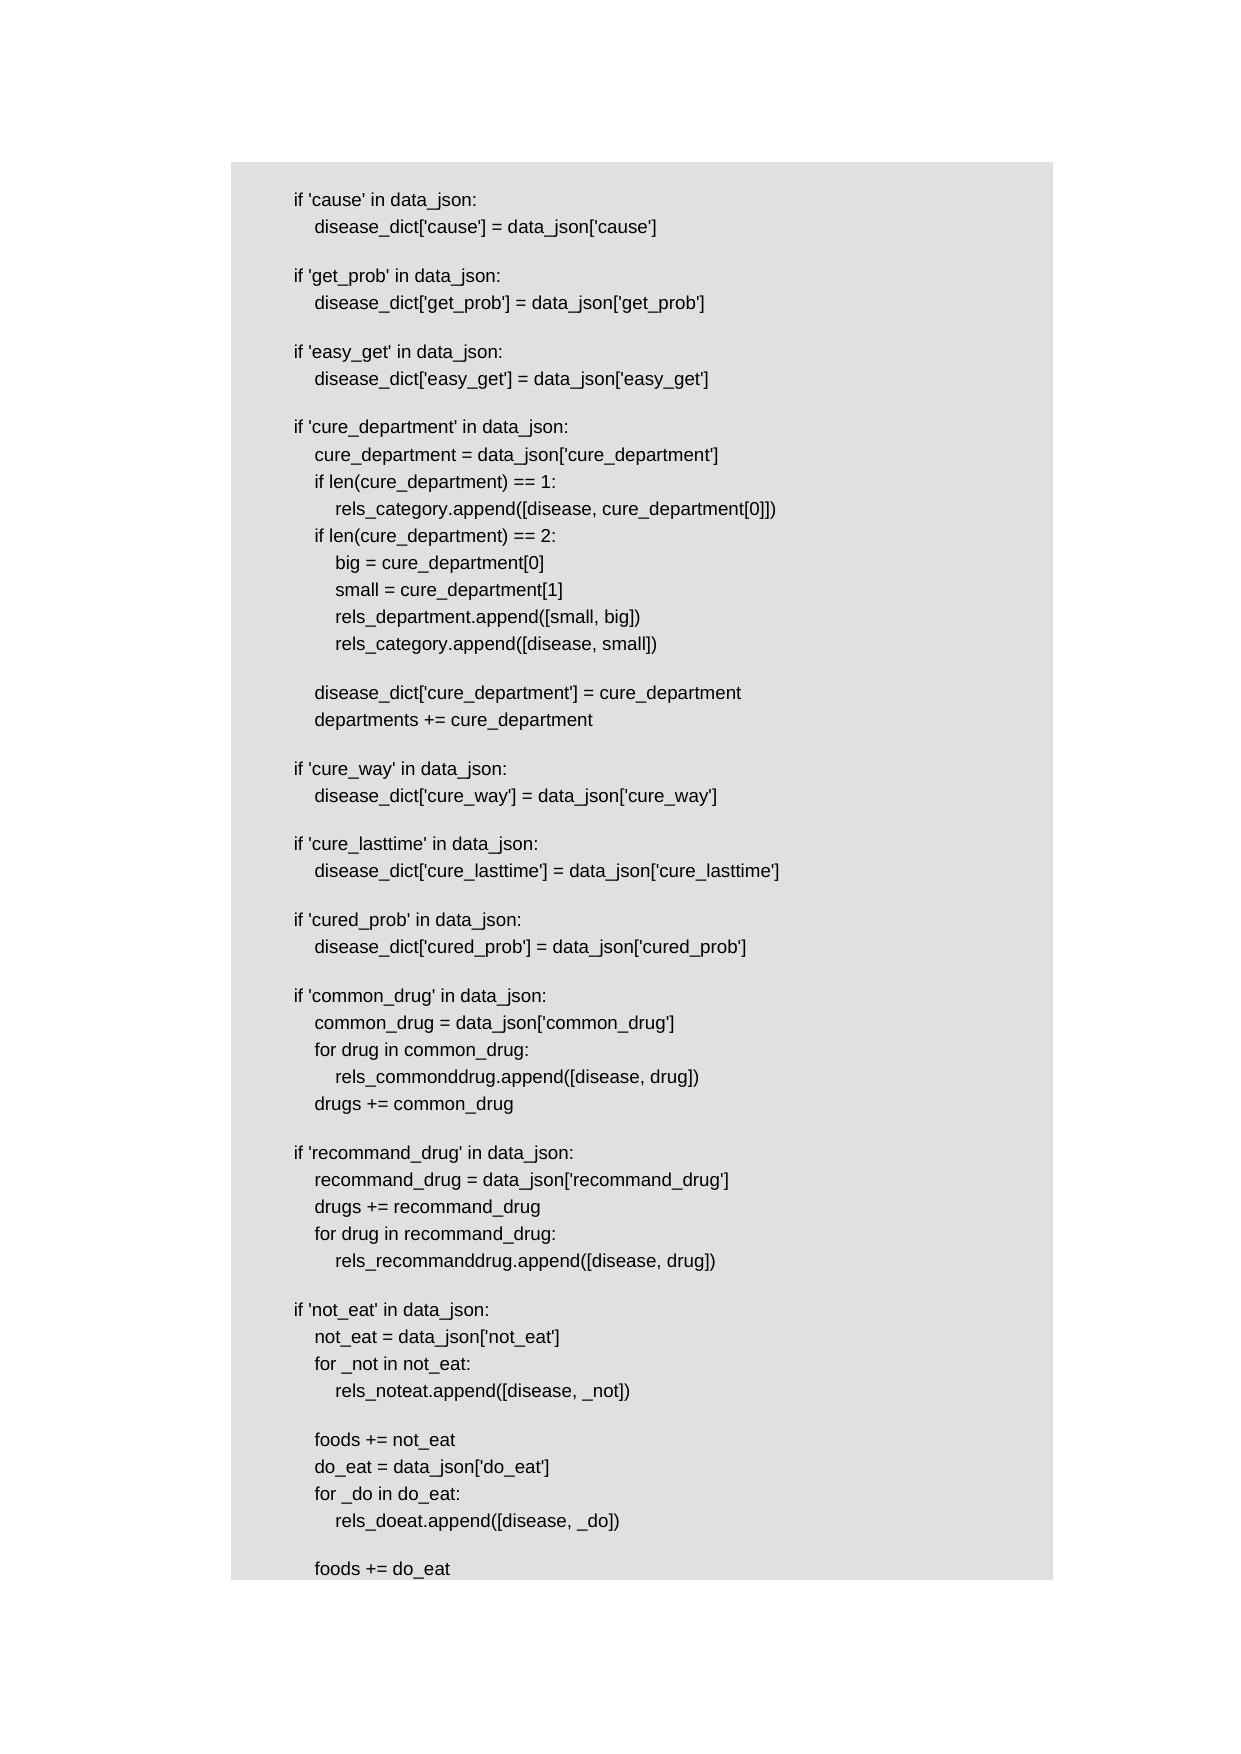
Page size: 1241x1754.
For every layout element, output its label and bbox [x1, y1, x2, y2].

text [231, 162, 1053, 1580]
